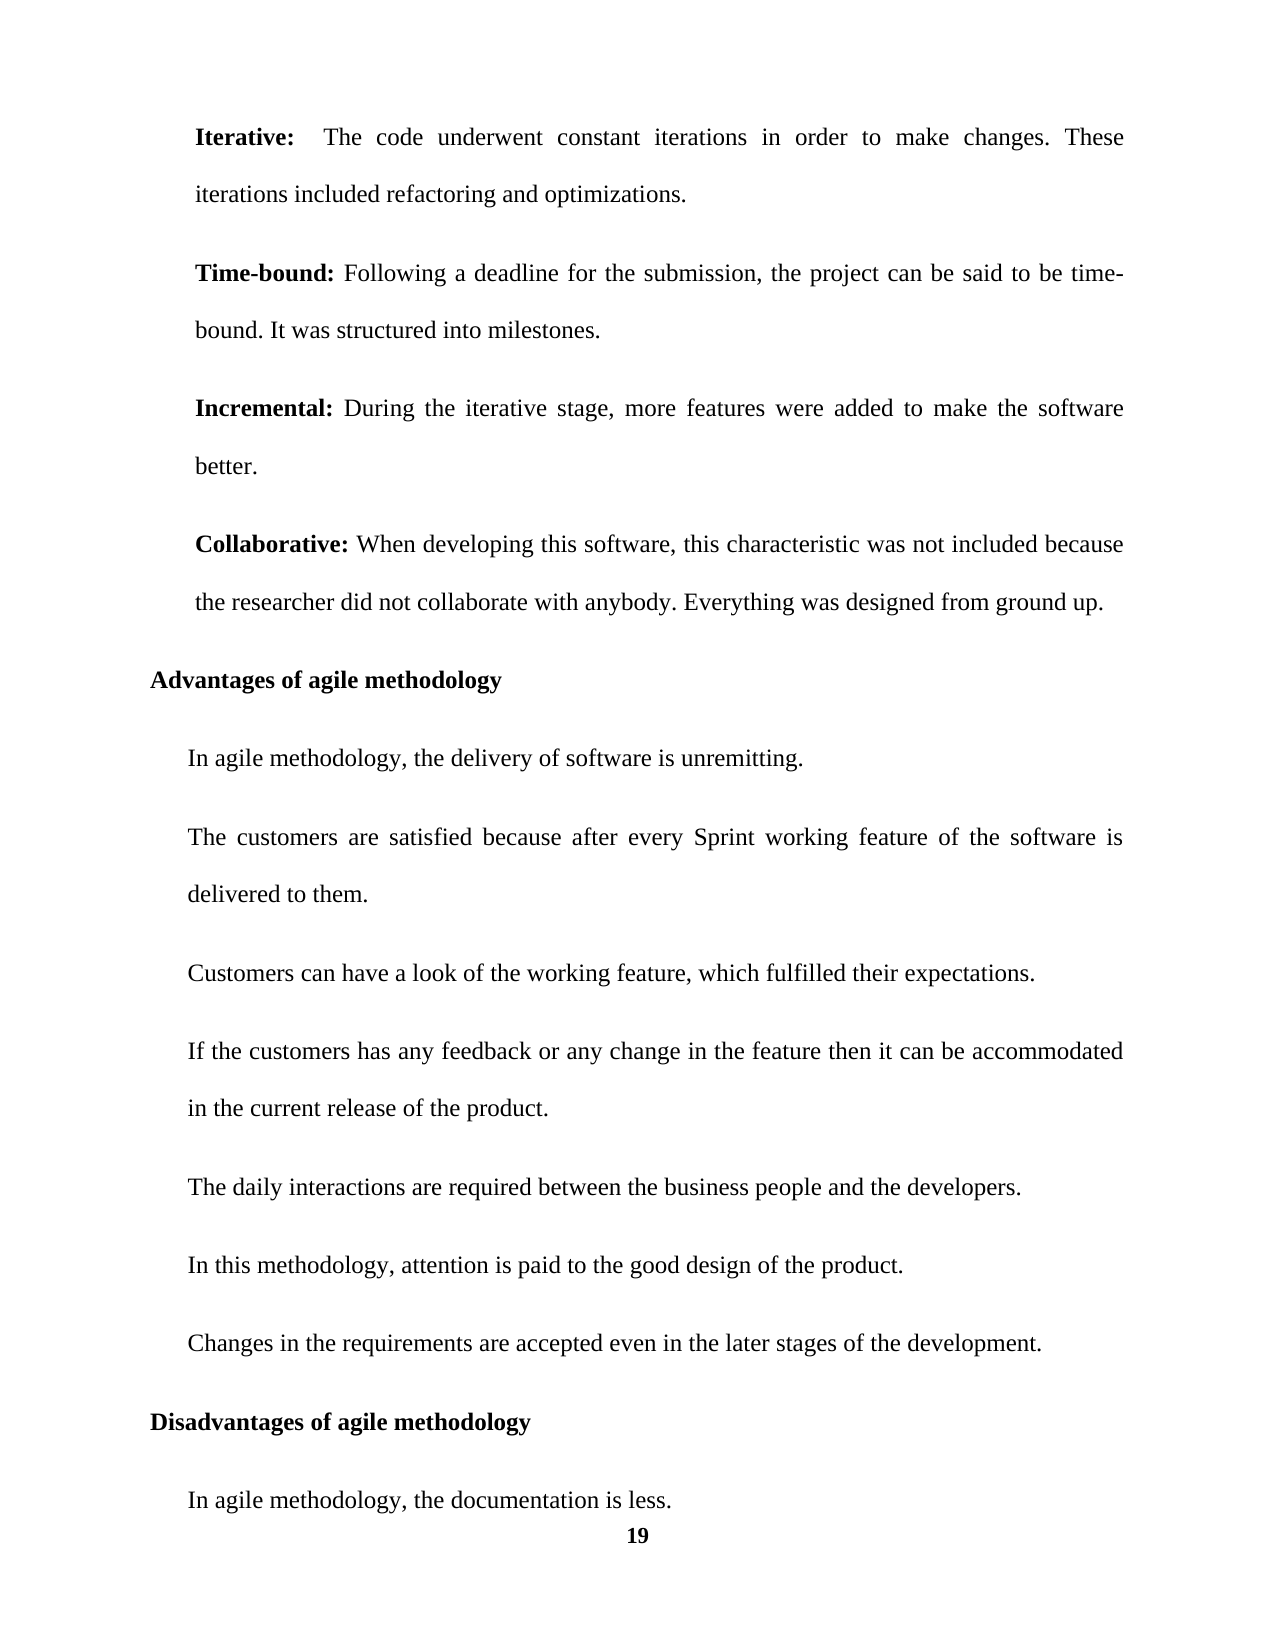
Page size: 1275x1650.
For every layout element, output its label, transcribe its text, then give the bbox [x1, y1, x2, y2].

text In agile methodology, the delivery of software is unremitting. [187, 743, 1125, 772]
text In this methodology, attention is paid to the good design of the product. [187, 1250, 1125, 1279]
text Customers can have a look of the working feature, which fulfilled their expectations. [187, 958, 1125, 986]
text Time-bound: Following a deadline for the submission, the project can be said to be time-bound. It was structured into milestones. [195, 258, 1125, 344]
text Changes in the requirements are accepted even in the later stages of the development. [187, 1328, 1125, 1357]
text Disadvantages of agile methodology [150, 1407, 1125, 1436]
text Incremental: During the iterative stage, more features were added to make the software better. [195, 393, 1125, 480]
text If the customers has any feedback or any change in the feature then it can be accommodated in the current release of the product. [187, 1036, 1125, 1122]
text Iterative: The code underwent constant iterations in order to make changes. These iterations included refactoring and optimizations. [195, 122, 1125, 208]
text Collaborative: When developing this software, this characteristic was not included because the researcher did not collaborate with anybody. Everything was designed from ground up. [195, 529, 1125, 616]
text In agile methodology, the documentation is less. [187, 1485, 1125, 1514]
text Advantages of agile methodology [150, 665, 1125, 694]
text The daily interactions are required between the business people and the developers. [187, 1172, 1125, 1201]
text The customers are satisfied because after every Sprint working feature of the software is delivered to them. [187, 822, 1125, 908]
